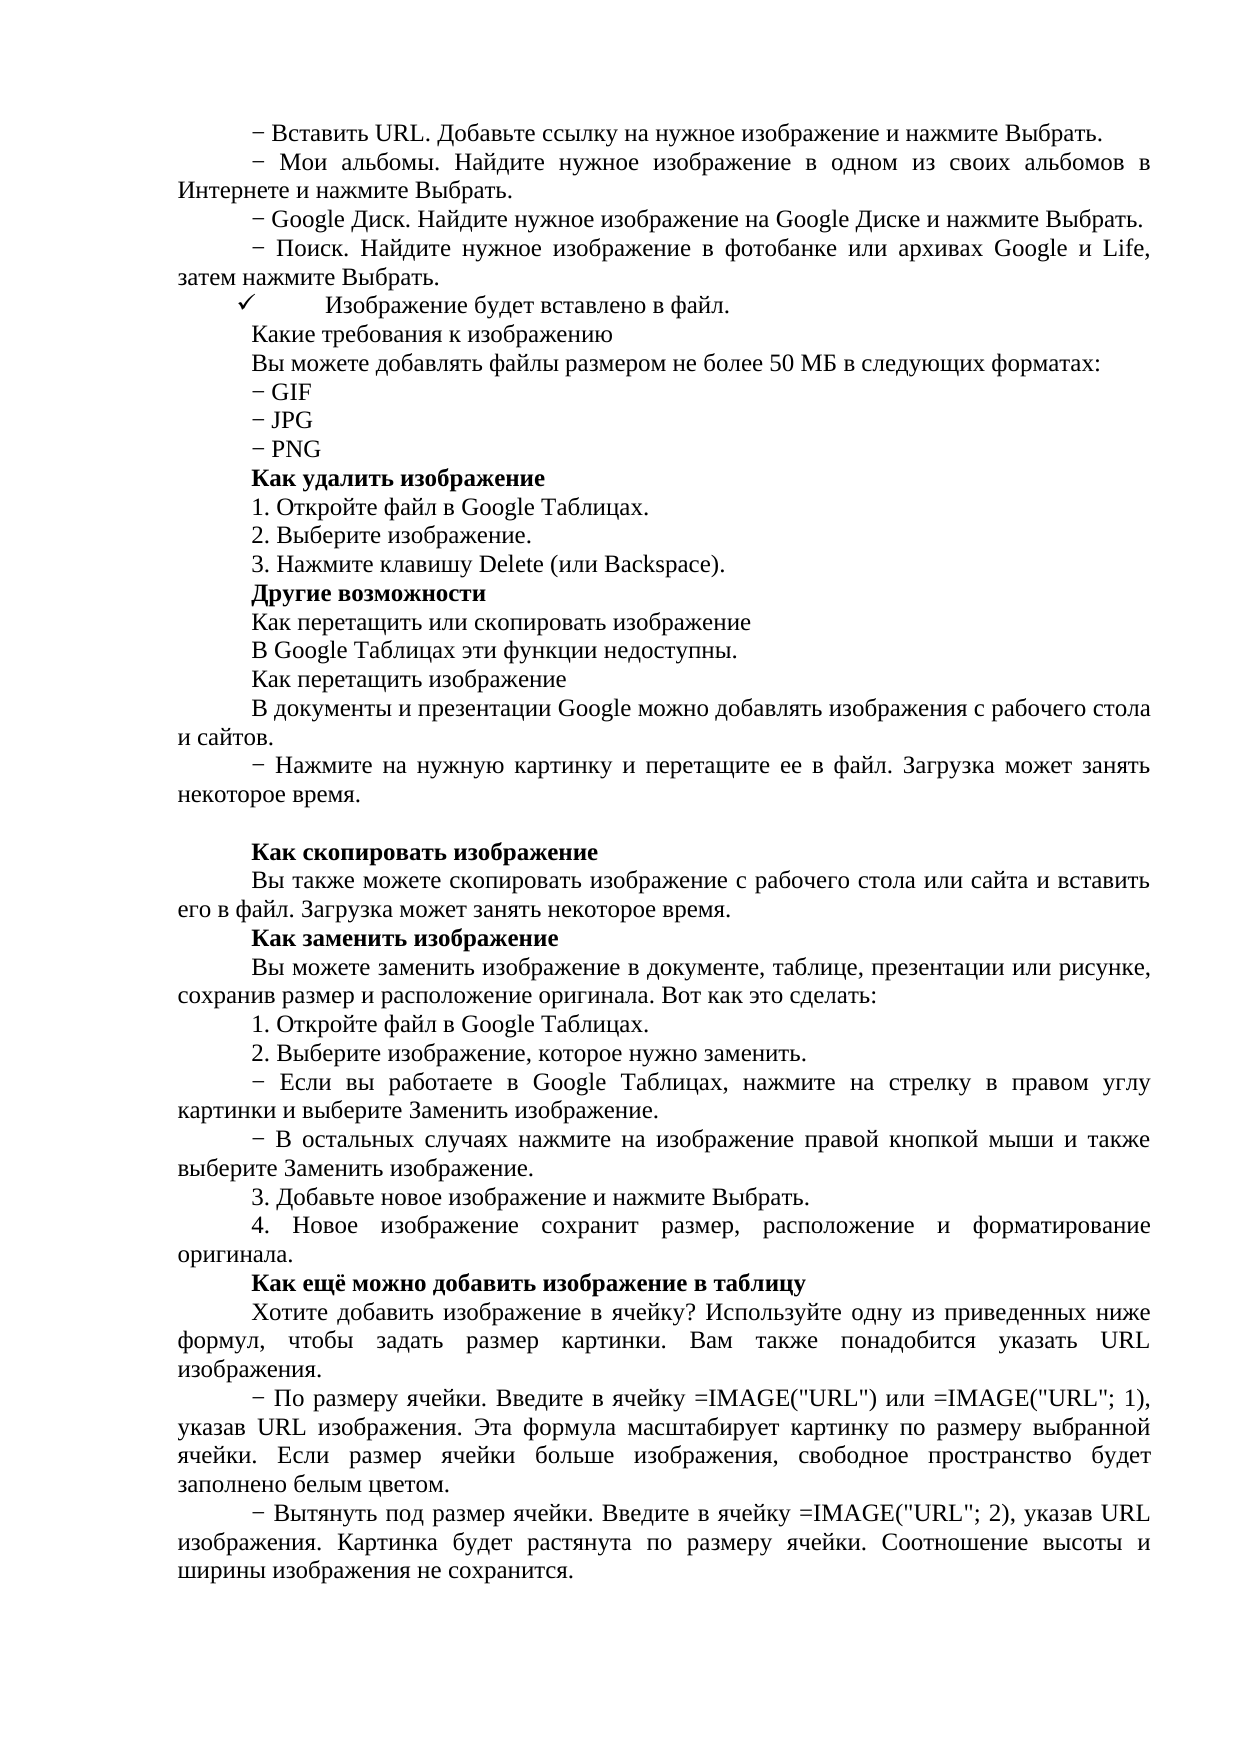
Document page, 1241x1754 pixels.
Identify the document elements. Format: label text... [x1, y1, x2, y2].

text Другие возможности [177, 578, 1152, 607]
text − Если вы работаете в Google Таблицах, нажмите на стрелку в правом углу картинки и выберите Заменить изображение. [177, 1067, 1152, 1124]
text − Мои альбомы. Найдите нужное изображение в одном из своих альбомов в Интернете и нажмите Выбрать. [177, 147, 1152, 204]
text Как ещё можно добавить изображение в таблицу [177, 1268, 1152, 1297]
text Вы можете заменить изображение в документе, таблице, презентации или рисунке, сохранив размер и расположение оригинала. Вот как это сделать: [177, 952, 1152, 1009]
text − Google Диск. Найдите нужное изображение на Google Диске и нажмите Выбрать. [177, 204, 1152, 233]
text В документы и презентации Google можно добавлять изображения с рабочего стола и сайтов. [177, 693, 1152, 751]
text − GIF [177, 377, 1152, 406]
text − По размеру ячейки. Введите в ячейку =IMAGE("URL") или =IMAGE("URL"; 1), указав URL изображения. Эта формула масштабирует картинку по размеру выбранной ячейки. Если размер ячейки больше изображения, свободное пространство будет заполнено белым цветом. [177, 1383, 1152, 1498]
text 2. Выберите изображение, которое нужно заменить. [177, 1038, 1152, 1067]
text Как скопировать изображение [177, 837, 1152, 866]
text 3. Добавьте новое изображение и нажмите Выбрать. [177, 1182, 1152, 1211]
text 1. Откройте файл в Google Таблицах. [177, 492, 1152, 521]
text Как заменить изображение [177, 923, 1152, 952]
text − Поиск. Найдите нужное изображение в фотобанке или архивах Google и Life, затем нажмите Выбрать. [177, 233, 1152, 291]
text Хотите добавить изображение в ячейку? Используйте одну из приведенных ниже формул, чтобы задать размер картинки. Вам также понадобится указать URL изображения. [177, 1297, 1152, 1383]
text − В остальных случаях нажмите на изображение правой кнопкой мыши и также выберите Заменить изображение. [177, 1124, 1152, 1182]
text − Вставить URL. Добавьте ссылку на нужное изображение и нажмите Выбрать. [177, 118, 1152, 147]
text Вы также можете скопировать изображение с рабочего стола или сайта и вставить его в файл. Загрузка может занять некоторое время. [177, 866, 1152, 923]
text В Google Таблицах эти функции недоступны. [177, 636, 1152, 664]
text Как перетащить изображение [177, 664, 1152, 693]
text Как перетащить или скопировать изображение [177, 607, 1152, 636]
text 2. Выберите изображение. [177, 521, 1152, 549]
text 4. Новое изображение сохранит размер, расположение и форматирование оригинала. [177, 1211, 1152, 1268]
text Какие требования к изображению [177, 319, 1152, 348]
text Вы можете добавлять файлы размером не более 50 МБ в следующих форматах: [177, 348, 1152, 377]
text − PNG [177, 434, 1152, 463]
text 1. Откройте файл в Google Таблицах. [177, 1009, 1152, 1038]
text 3. Нажмите клавишу Delete (или Backspace). [177, 549, 1152, 578]
list Изображение будет вставлено в файл. [177, 291, 1152, 319]
text − Вытянуть под размер ячейки. Введите в ячейку =IMAGE("URL"; 2), указав URL изображения. Картинка будет растянута по размеру ячейки. Соотношение высоты и ширины изображения не сохранится. [177, 1498, 1152, 1584]
text Как удалить изображение [177, 463, 1152, 492]
text − Нажмите на нужную картинку и перетащите ее в файл. Загрузка может занять некоторое время. [177, 751, 1152, 808]
text − JPG [177, 406, 1152, 434]
